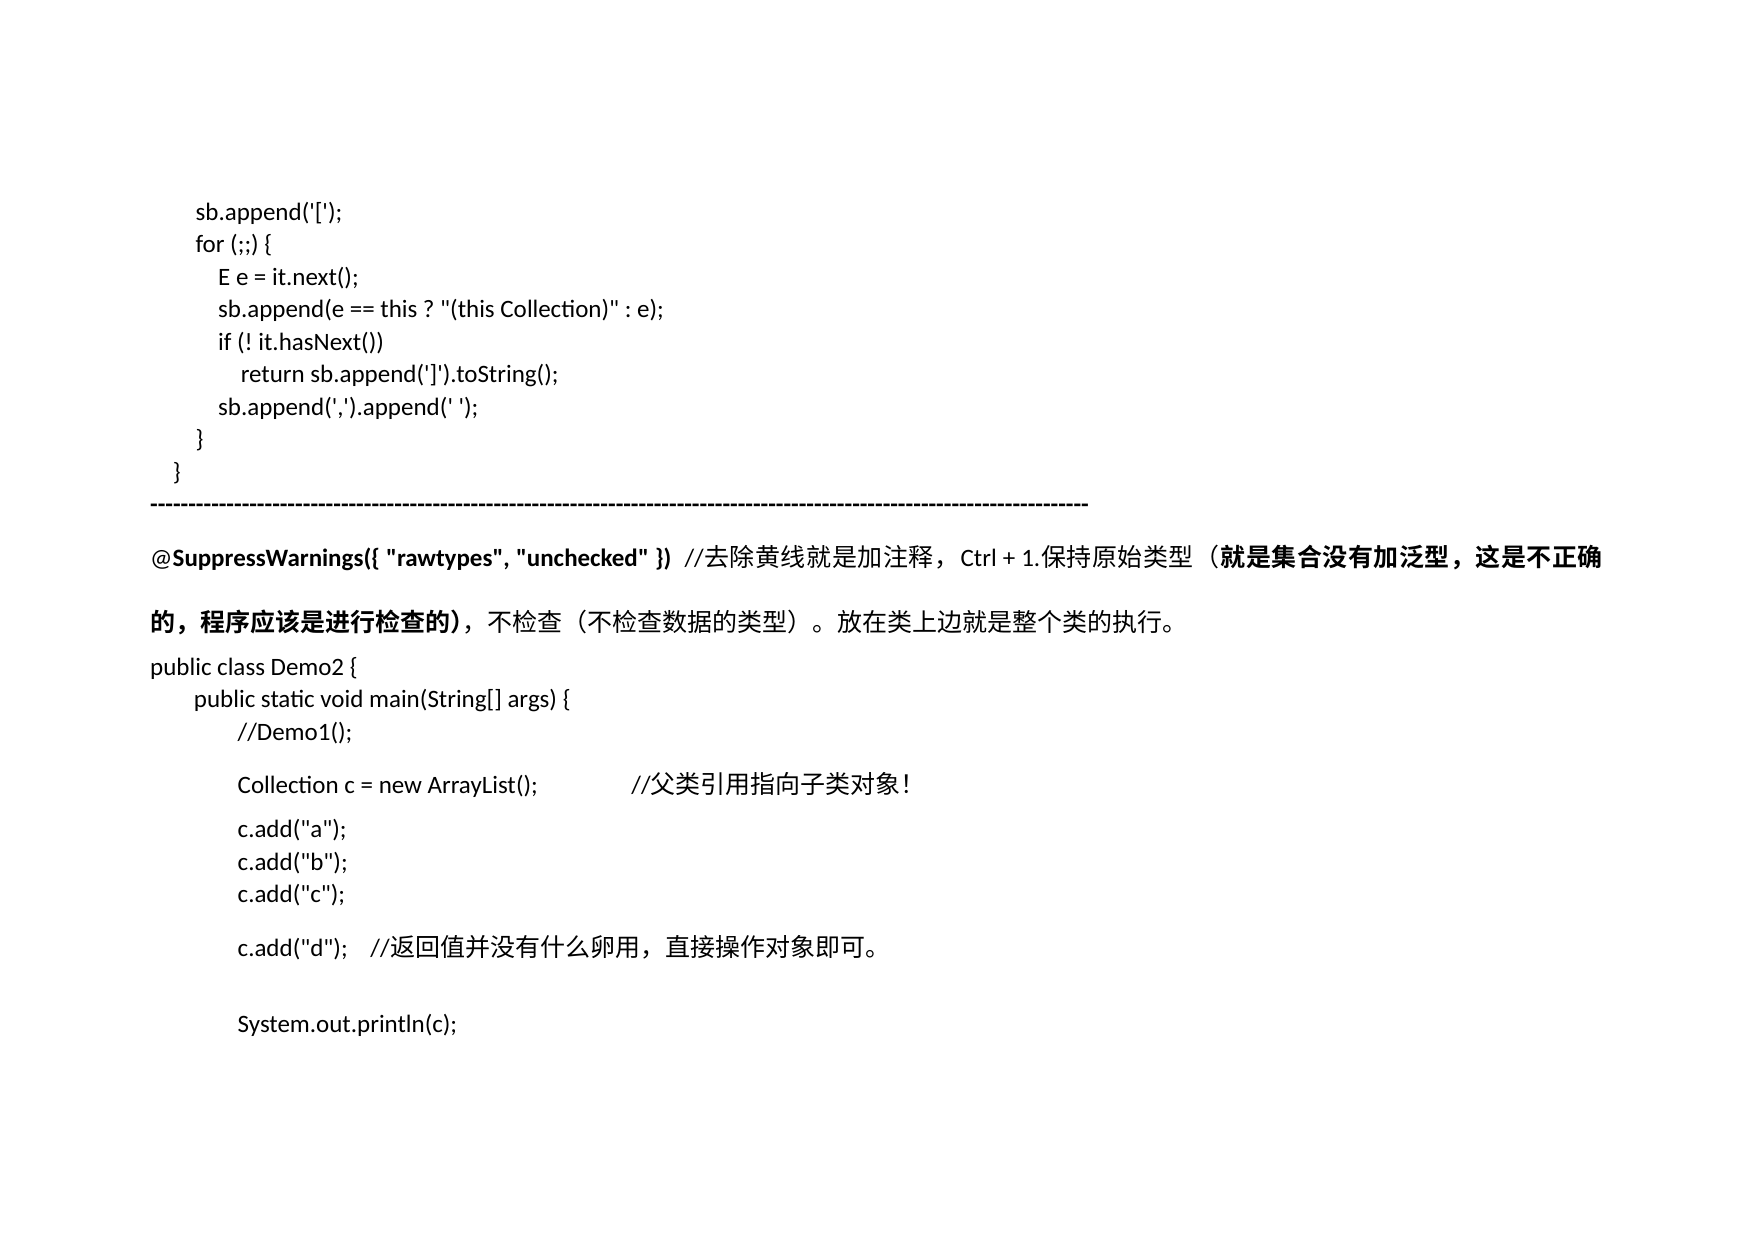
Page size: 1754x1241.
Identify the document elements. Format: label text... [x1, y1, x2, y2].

text public class Demo2 { [150, 653, 1604, 685]
text //Demo1(); [150, 718, 1604, 750]
text public static void main(String[] args) { [150, 685, 1604, 718]
text System.out.println(c); [150, 1010, 1604, 1043]
text if (! it.hasNext()) [150, 328, 1604, 360]
text sb.append(e == this ? "(this Collection)" : e); [150, 295, 1604, 328]
text @SuppressWarnings({ "rawtypes", "unchecked" }) //去除黄线就是加注释，Ctrl + 1.保持原始类型（就是集合没有加泛型，这是不正确的，程序应该是进行检查的），不检查（不检查数据的类型）。放在类上边就是整个类的执行。 [150, 523, 1604, 653]
text c.add("b"); [150, 848, 1604, 880]
text return sb.append(']').toString(); [150, 360, 1604, 393]
text --------------------------------------------------------------------------------------------------------------------------- [150, 490, 1604, 523]
text sb.append(',').append(' '); [150, 393, 1604, 425]
text c.add("d"); //返回值并没有什么卵用，直接操作对象即可。 [150, 913, 1604, 978]
text Collection c = new ArrayList(); //父类引用指向子类对象！ [150, 750, 1604, 815]
text sb.append('['); [150, 198, 1604, 230]
text for (;;) { [150, 230, 1604, 263]
text E e = it.next(); [150, 263, 1604, 295]
text c.add("a"); [150, 815, 1604, 848]
text } [150, 425, 1604, 458]
text } [150, 458, 1604, 490]
text c.add("c"); [150, 880, 1604, 913]
